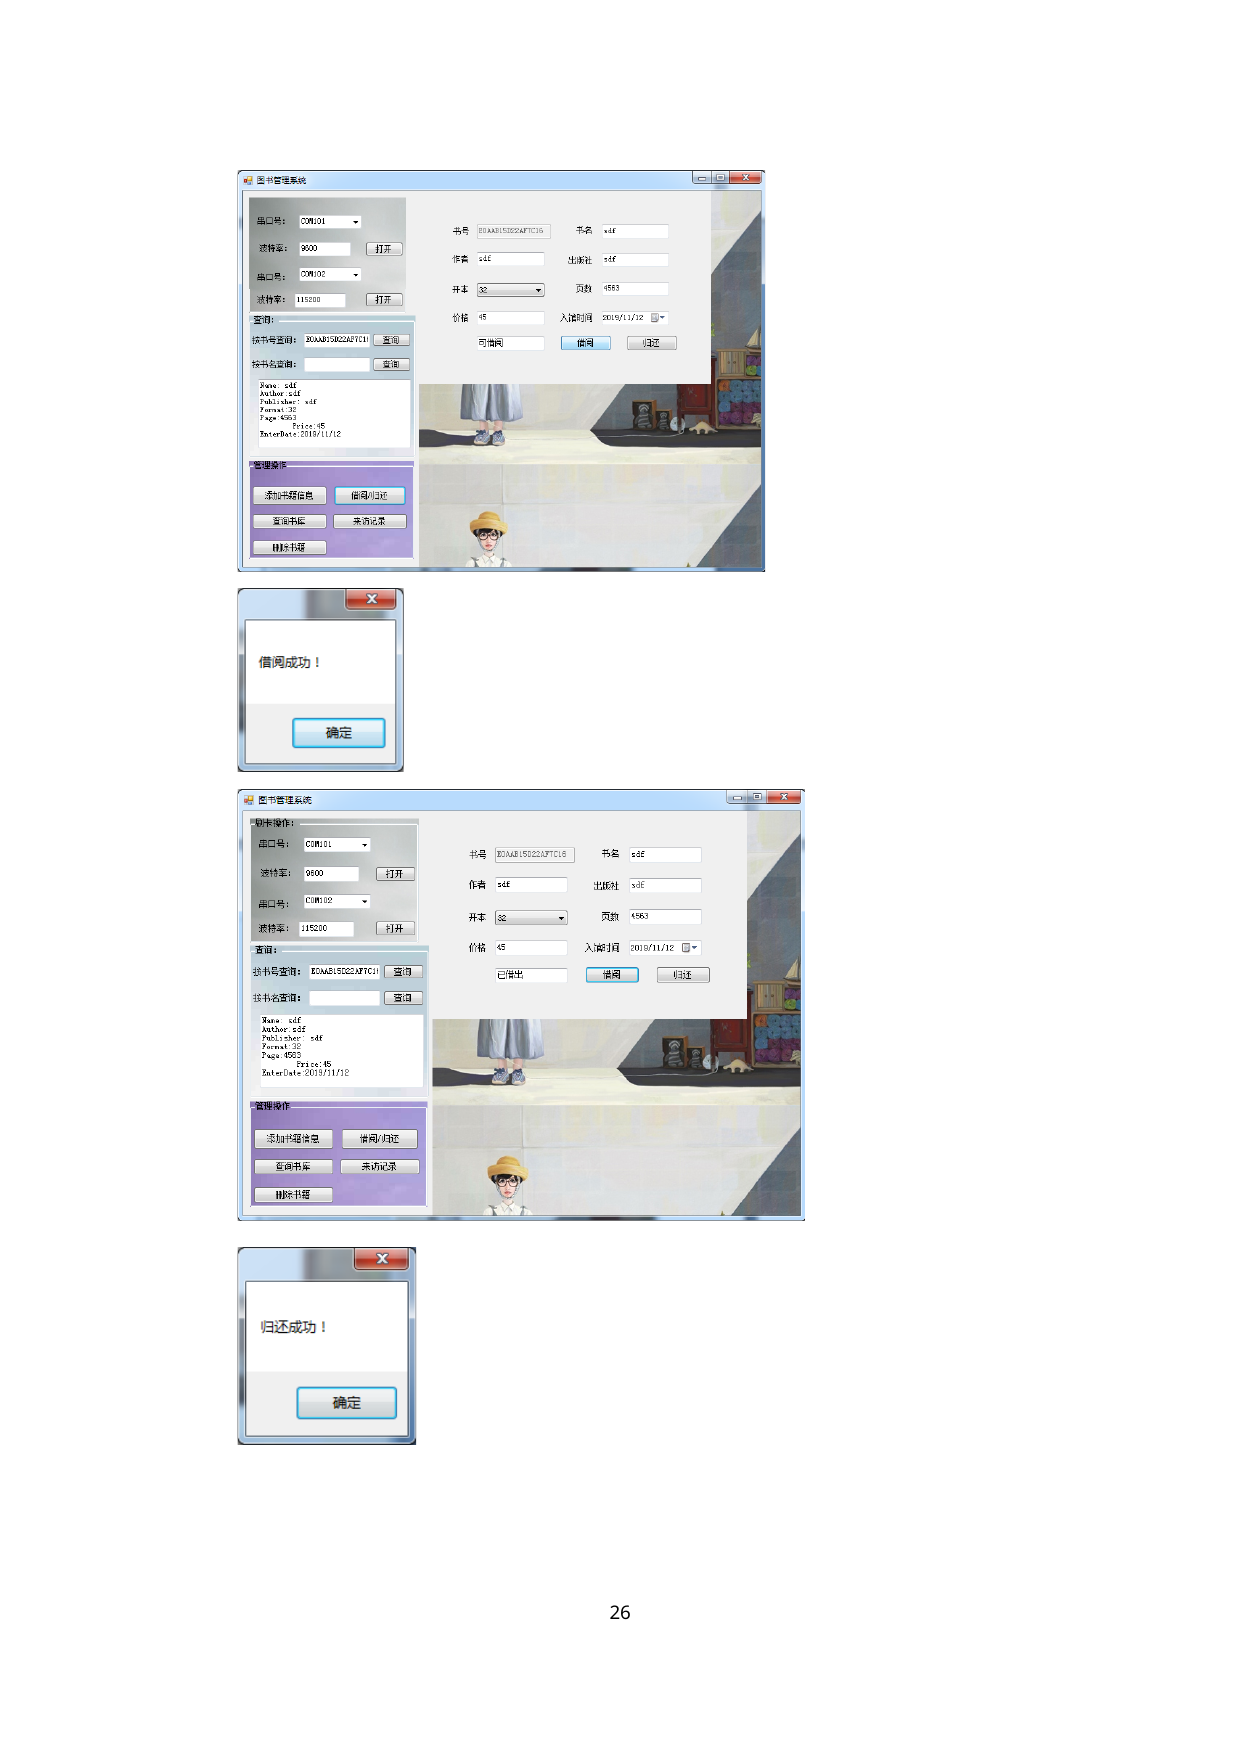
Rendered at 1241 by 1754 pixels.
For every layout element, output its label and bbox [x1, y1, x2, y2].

picture [237, 1247, 417, 1445]
picture [237, 170, 765, 572]
picture [237, 789, 805, 1221]
picture [237, 588, 404, 772]
